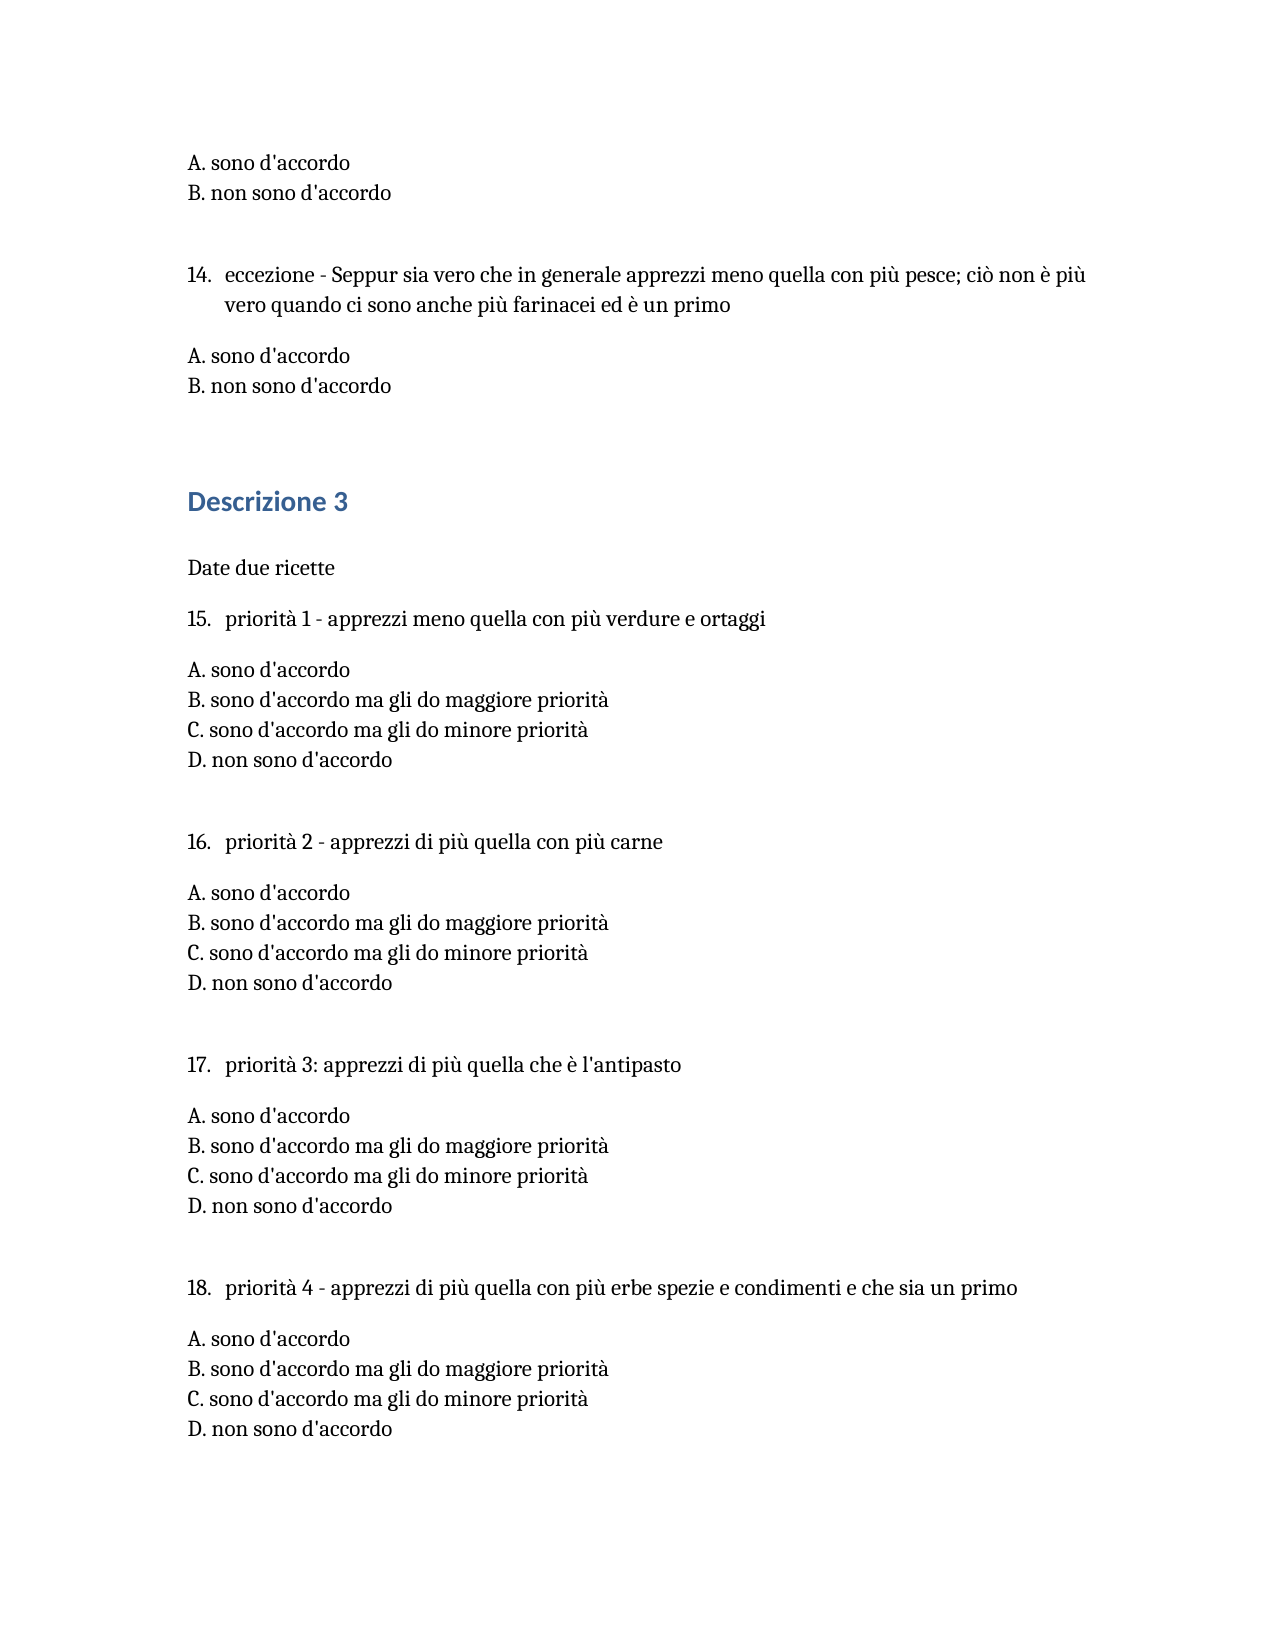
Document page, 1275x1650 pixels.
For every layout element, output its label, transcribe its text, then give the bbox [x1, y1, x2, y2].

text Date due ricette [187, 524, 1087, 581]
list eccezione - Seppur sia vero che in generale apprezzi meno quella con più pesce; ciò non è più vero quando ci sono anche più farinacei ed è un primo [187, 261, 1087, 318]
text A. sono d'accordo B. sono d'accordo ma gli do maggiore priorità C. sono d'accordo ma gli do minore priorità D. non sono d'accordo [187, 879, 1087, 1027]
list priorità 2 - apprezzi di più quella con più carne [187, 828, 1087, 855]
list priorità 3: apprezzi di più quella che è l'antipasto [187, 1051, 1087, 1078]
text A. sono d'accordo B. sono d'accordo ma gli do maggiore priorità C. sono d'accordo ma gli do minore priorità D. non sono d'accordo [187, 1102, 1087, 1249]
list priorità 1 - apprezzi meno quella con più verdure e ortaggi [187, 606, 1087, 632]
subtitle Descrizione 3 [187, 483, 1087, 519]
text A. sono d'accordo B. non sono d'accordo [187, 150, 1087, 237]
text A. sono d'accordo B. sono d'accordo ma gli do maggiore priorità C. sono d'accordo ma gli do minore priorità D. non sono d'accordo [187, 657, 1087, 804]
list priorità 4 - apprezzi di più quella con più erbe spezie e condimenti e che sia un primo [187, 1274, 1087, 1301]
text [187, 1325, 1087, 1472]
text A. sono d'accordo B. non sono d'accordo [187, 343, 1087, 429]
